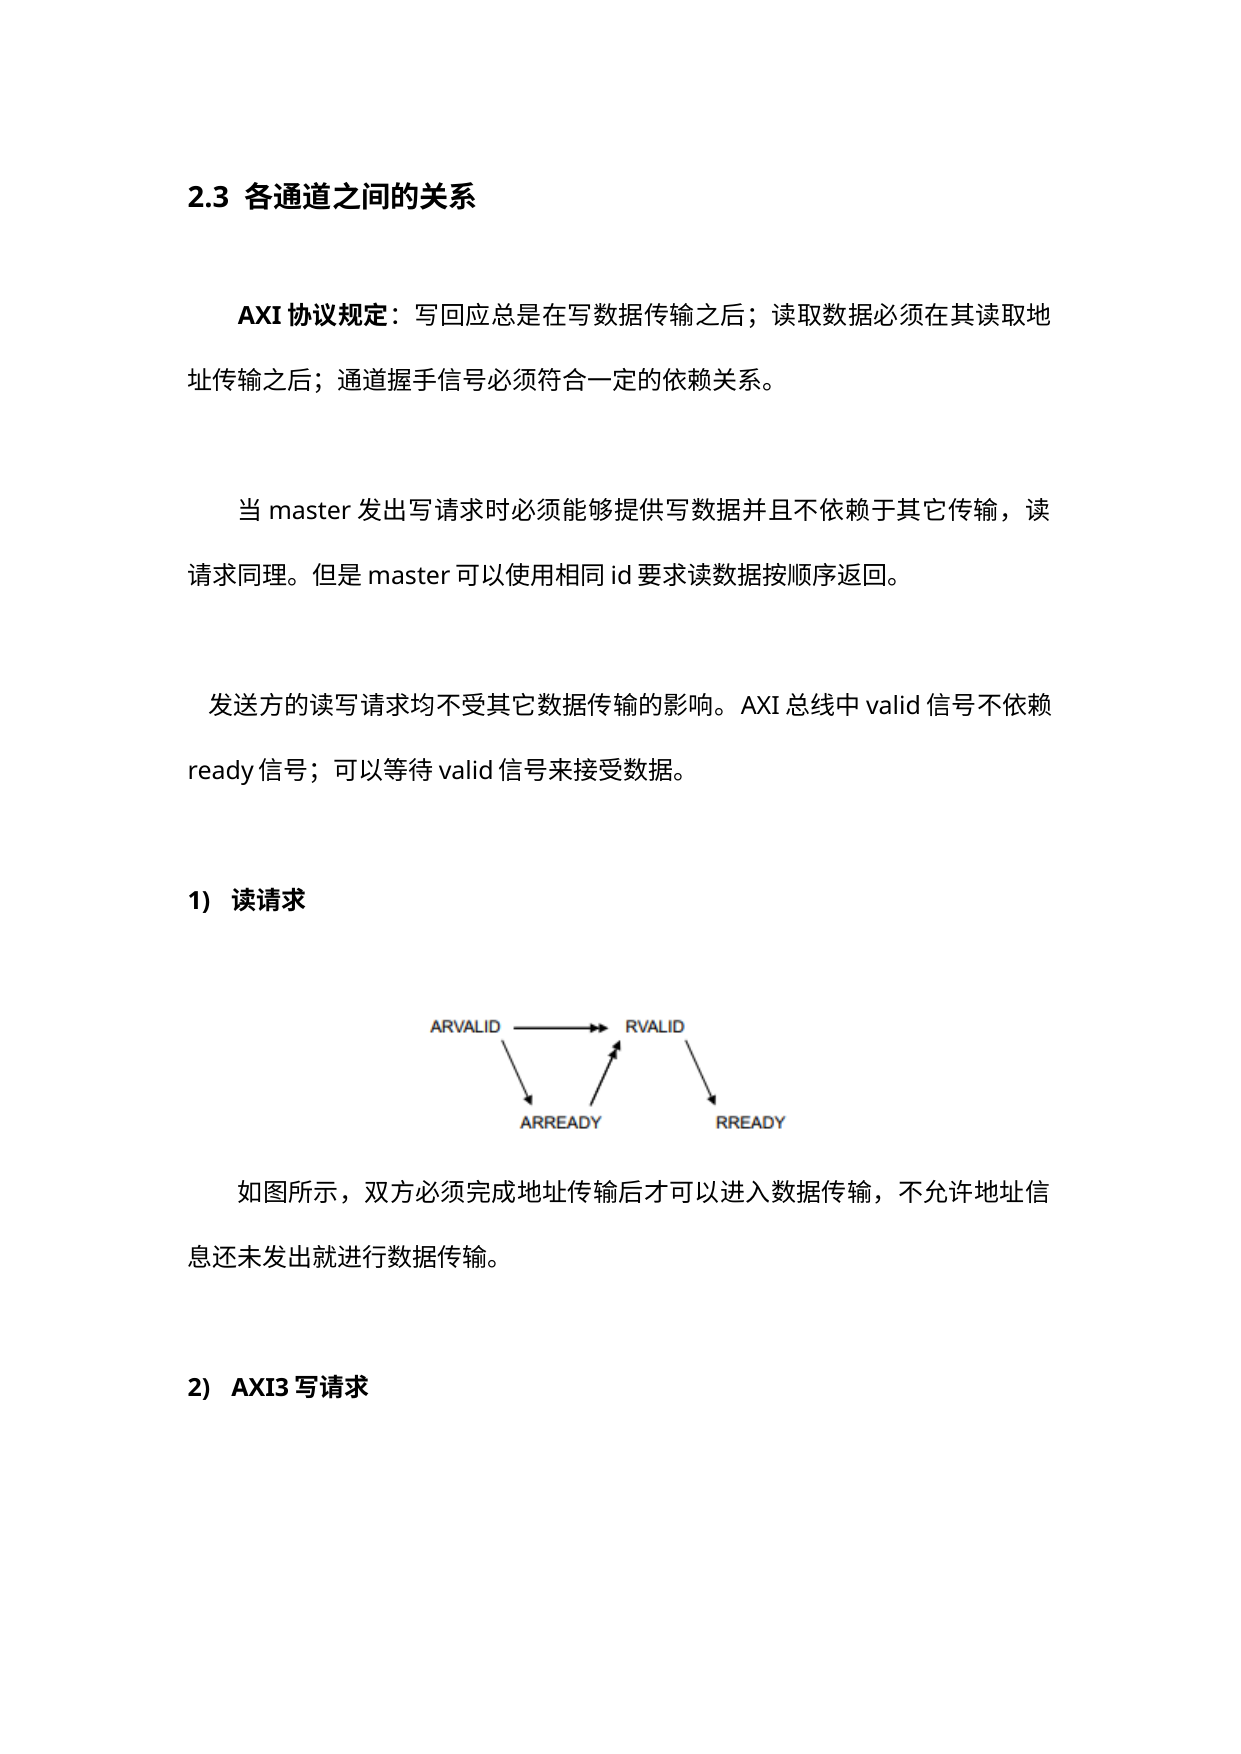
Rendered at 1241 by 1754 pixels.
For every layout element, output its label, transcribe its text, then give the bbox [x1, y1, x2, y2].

list AXI3写请求 [187, 1353, 1053, 1418]
text 当master发出写请求时必须能够提供写数据并且不依赖于其它传输，读请求同理。但是master可以使用相同id要求读数据按顺序返回。 [187, 476, 1053, 606]
text 发送方的读写请求均不受其它数据传输的影响。AXI总线中valid信号不依赖ready信号；可以等待valid信号来接受数据。 [187, 671, 1053, 801]
text 如图所示，双方必须完成地址传输后才可以进入数据传输，不允许地址信息还未发出就进行数据传输。 [187, 1158, 1053, 1288]
list 读请求 [187, 866, 1053, 931]
subtitle 2.3 各通道之间的关系 [187, 162, 1053, 227]
text AXI协议规定：写回应总是在写数据传输之后；读取数据必须在其读取地址传输之后；通道握手信号必须符合一定的依赖关系。 [187, 281, 1053, 411]
picture [412, 995, 828, 1154]
